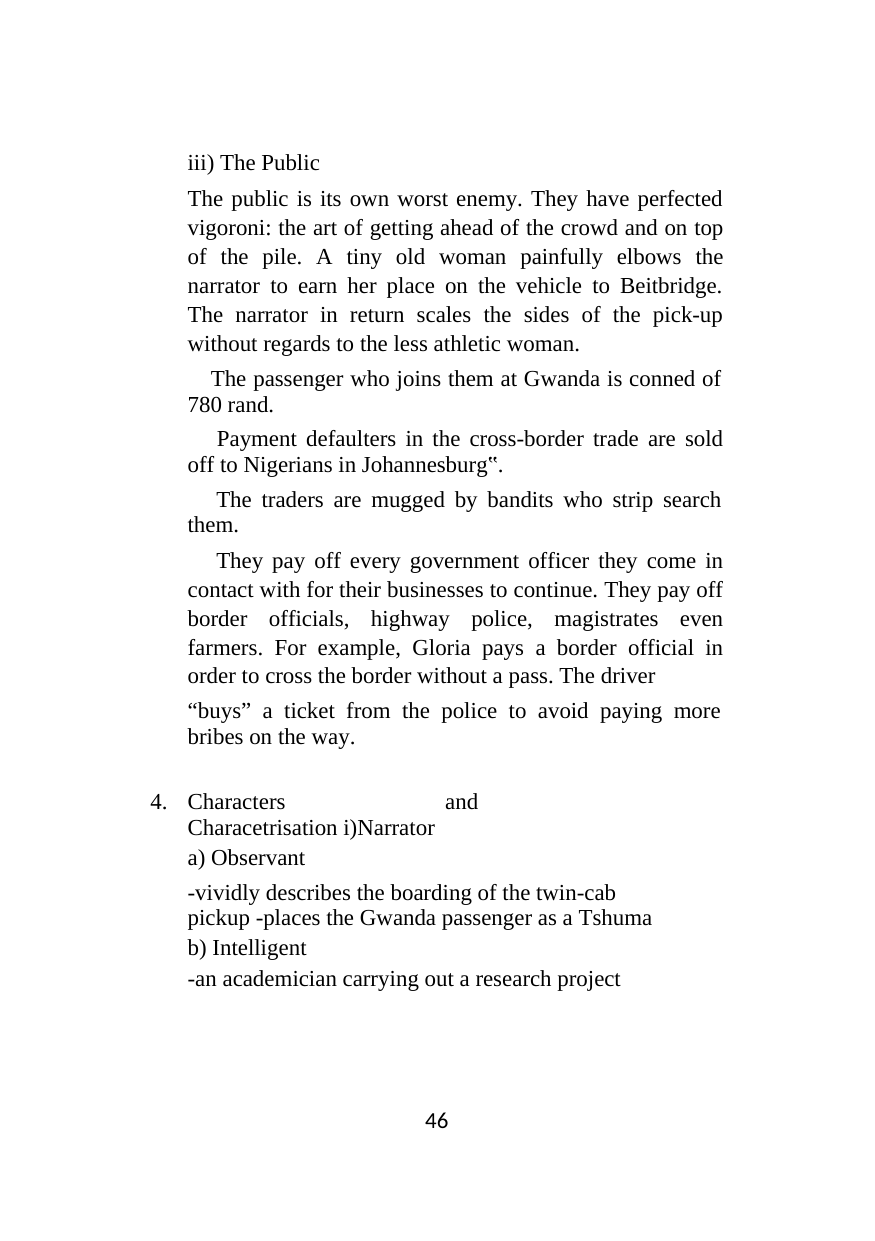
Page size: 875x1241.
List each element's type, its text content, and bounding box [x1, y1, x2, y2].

text The passenger who joins them at Gwanda is conned of 780 rand. [187, 366, 722, 417]
text iii) The Public [187, 149, 724, 175]
text They pay off every government officer they come in contact with for their businesses to continue. They pay off border officials, highway police, magistrates even farmers. For example, Gloria pays a border official in order to cross the border without a pass. The driver [187, 548, 724, 688]
text The traders are mugged by bandits who strip search them. [187, 487, 722, 538]
text a) Observant [187, 844, 724, 870]
text -vividly describes the boarding of the twin-cab pickup -places the Gwanda passenger as a Tshuma [187, 880, 682, 931]
text 46 [425, 1106, 724, 1134]
list Characters and Characetrisation i)Narrator [150, 789, 478, 840]
text b) Intelligent [187, 935, 724, 961]
text The public is its own worst enemy. They have perfected vigoroni: the art of getting ahead of the crowd and on top of the pile. A tiny old woman painfully elbows the narrator to earn her place on the vehicle to Beitbridge. The narrator in return scales the sides of the pick-up without regards to the less athletic woman. [187, 185, 724, 356]
text “buys” a ticket from the police to avoid paying more bribes on the way. [187, 698, 722, 750]
text -an academician carrying out a research project [187, 965, 724, 991]
text Payment defaulters in the cross-border trade are sold off to Nigerians in Johannesburg‟. [187, 426, 724, 477]
